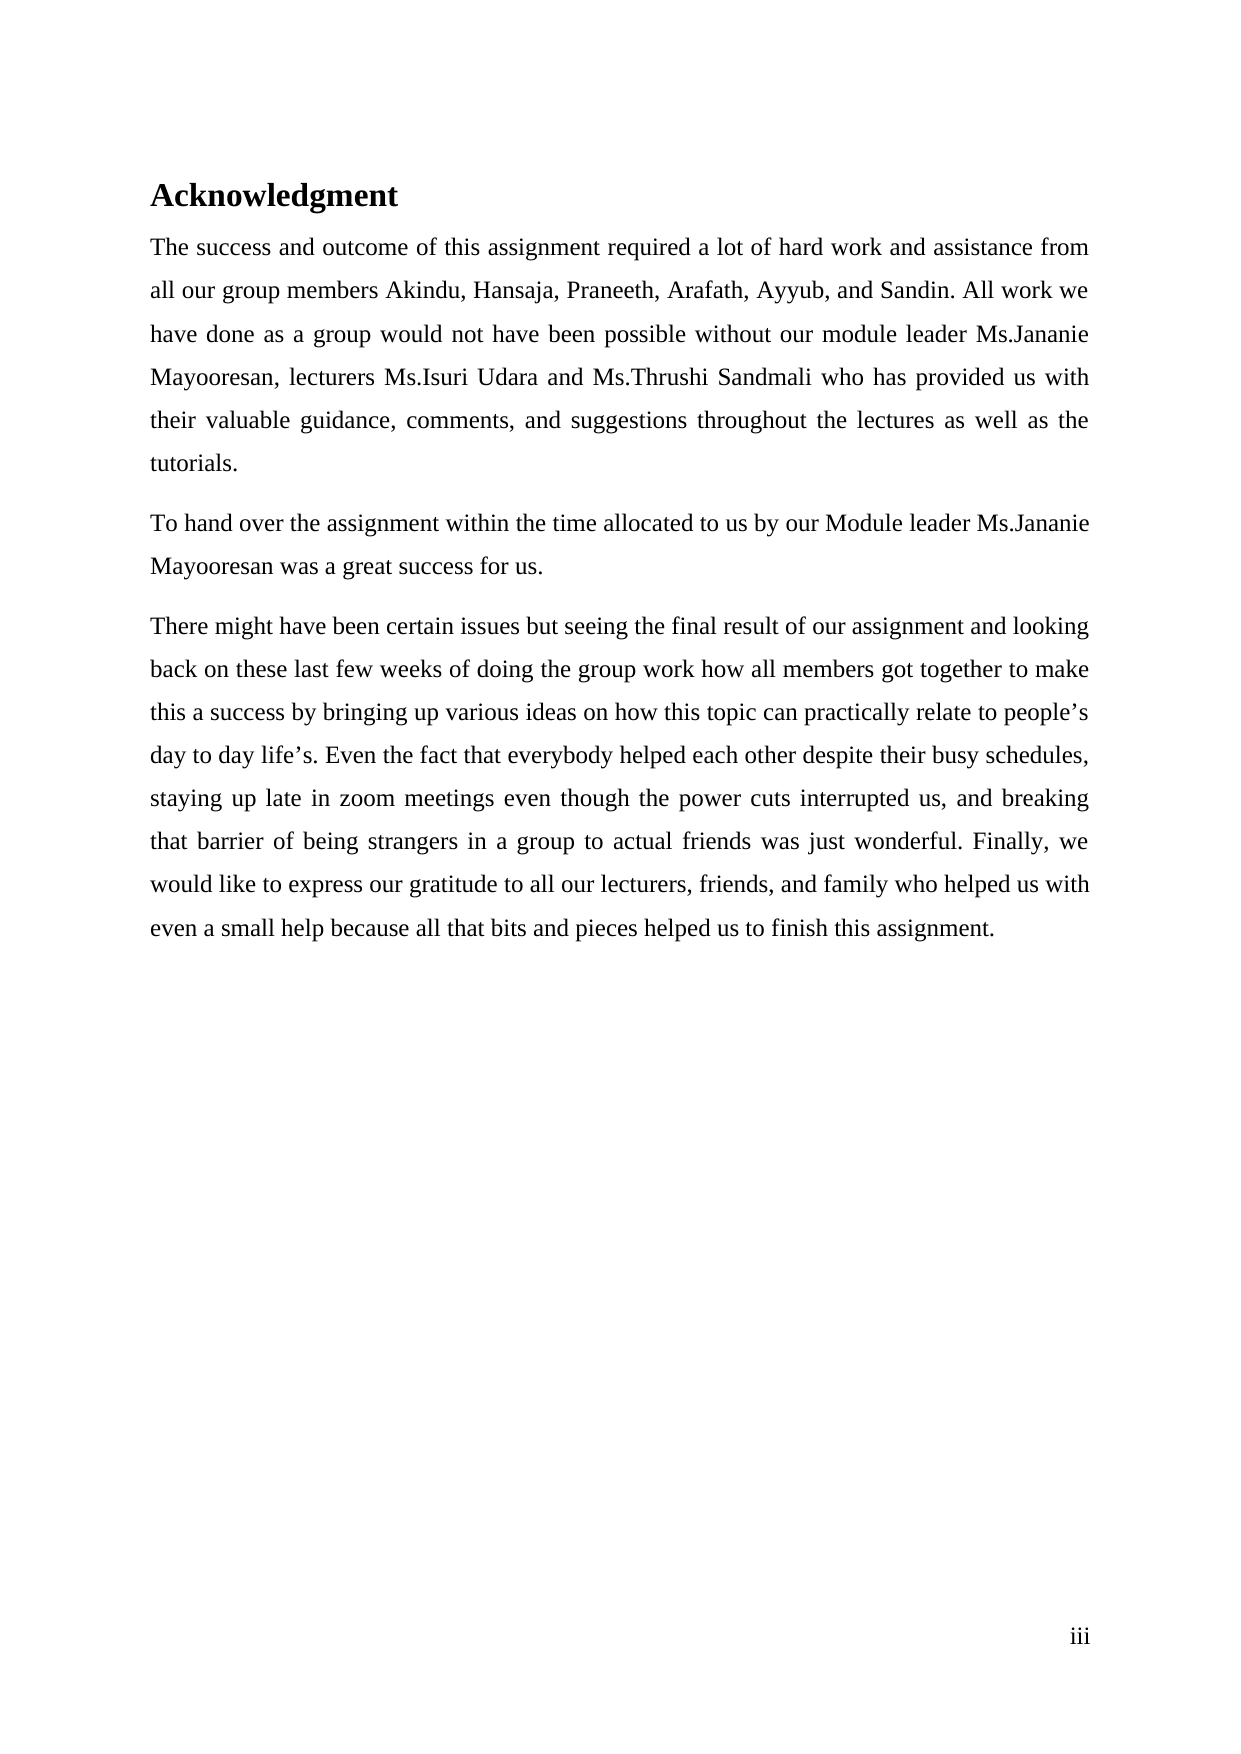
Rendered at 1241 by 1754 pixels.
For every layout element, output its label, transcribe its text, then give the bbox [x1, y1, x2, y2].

text To hand over the assignment within the time allocated to us by our Module leader Ms.Jananie Mayooresan was a great success for us. [150, 508, 1090, 580]
text There might have been certain issues but seeing the final result of our assignment and looking back on these last few weeks of doing the group work how all members got together to make this a success by bringing up various ideas on how this topic can practically relate to people’s day to day life’s. Even the fact that everybody helped each other despite their busy schedules, staying up late in zoom meetings even though the power cuts interrupted us, and breaking that barrier of being strangers in a group to actual friends was just wonderful. Finally, we would like to express our gratitude to all our lecturers, friends, and family who helped us with even a small help because all that bits and pieces helped us to finish this assignment. [150, 611, 1090, 941]
subtitle Acknowledgment [150, 175, 1090, 213]
text The success and outcome of this assignment required a lot of hard work and assistance from all our group members Akindu, Hansaja, Praneeth, Arafath, Ayyub, and Sandin. All work we have done as a group would not have been possible without our module leader Ms.Jananie Mayooresan, lecturers Ms.Isuri Udara and Ms.Thrushi Sandmali who has provided us with their valuable guidance, comments, and suggestions throughout the lectures as well as the tutorials. [150, 232, 1090, 477]
